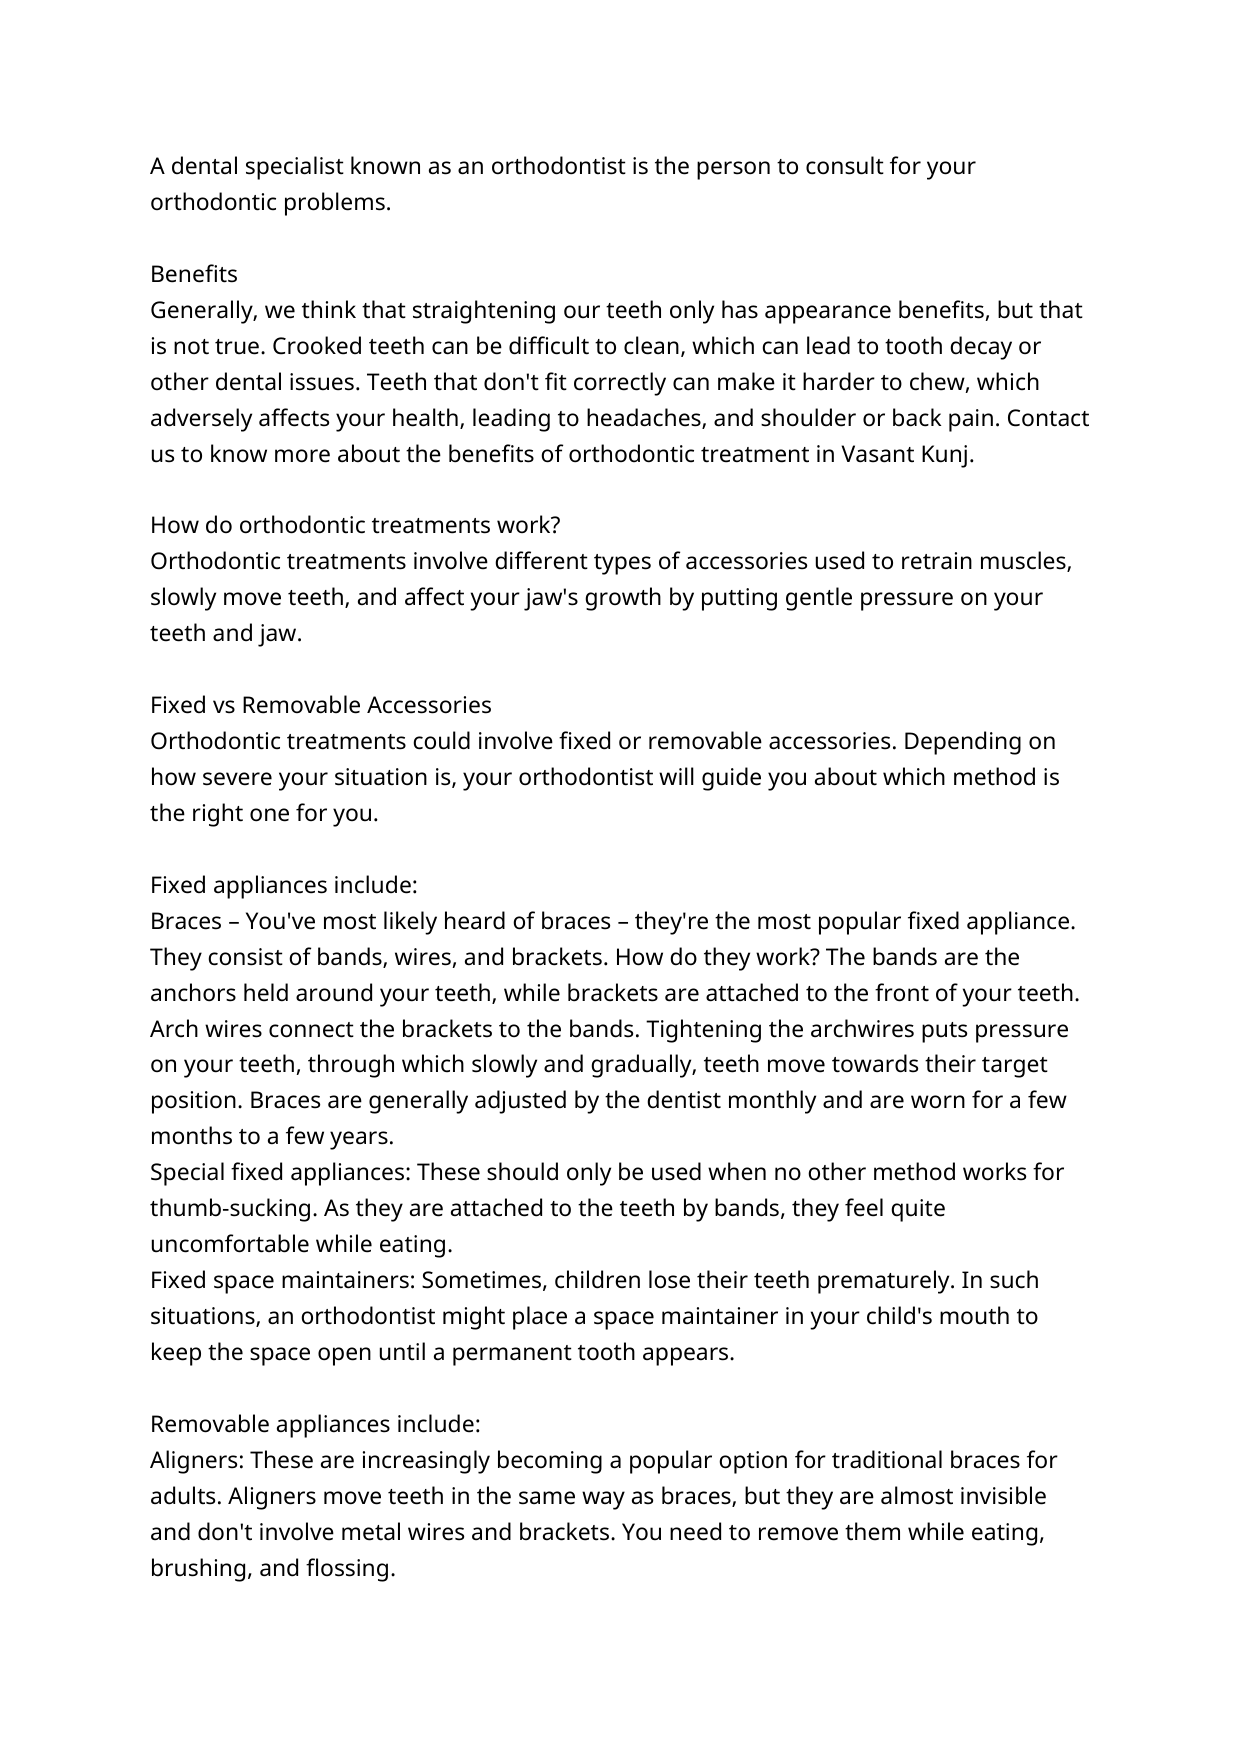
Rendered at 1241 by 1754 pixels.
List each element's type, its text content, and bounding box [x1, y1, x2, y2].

text Aligners: These are increasingly becoming a popular option for traditional braces for adults. Aligners move teeth in the same way as braces, but they are almost invisible and don't involve metal wires and brackets. You need to remove them while eating, brushing, and flossing. [150, 1444, 1090, 1583]
text Orthodontic treatments could involve fixed or removable accessories. Depending on how severe your situation is, your orthodontist will guide you about which method is the right one for you. [150, 725, 1090, 828]
text A dental specialist known as an orthodontist is the person to consult for your orthodontic problems. [150, 150, 1090, 217]
text Braces – You've most likely heard of braces – they're the most popular fixed appliance. They consist of bands, wires, and brackets. How do they work? The bands are the anchors held around your teeth, while brackets are attached to the front of your teeth. Arch wires connect the brackets to the bands. Tightening the archwires puts pressure on your teeth, through which slowly and gradually, teeth move towards their target position. Braces are generally adjusted by the dentist monthly and are worn for a few months to a few years. [150, 905, 1090, 1152]
text Fixed space maintainers: Sometimes, children lose their teeth prematurely. In such situations, an orthodontist might place a space maintainer in your child's mouth to keep the space open until a permanent tooth appears. [150, 1264, 1090, 1367]
text Fixed appliances include: [150, 869, 1090, 900]
text How do orthodontic treatments work? [150, 509, 1090, 541]
text Special fixed appliances: These should only be used when no other method works for thumb-sucking. As they are attached to the teeth by bands, they feel quite uncomfortable while eating. [150, 1156, 1090, 1259]
text Fixed vs Removable Accessories [150, 689, 1090, 720]
text Orthodontic treatments involve different types of accessories used to retrain muscles, slowly move teeth, and affect your jaw's growth by putting gentle pressure on your teeth and jaw. [150, 545, 1090, 648]
text Generally, we think that straightening our teeth only has appearance benefits, but that is not true. Crooked teeth can be difficult to clean, which can lead to tooth decay or other dental issues. Teeth that don't fit correctly can make it harder to chew, which adversely affects your health, leading to headaches, and shoulder or back pain. Contact us to know more about the benefits of orthodontic treatment in Vasant Kunj. [150, 294, 1090, 469]
text Benefits [150, 258, 1090, 289]
text Removable appliances include: [150, 1408, 1090, 1439]
